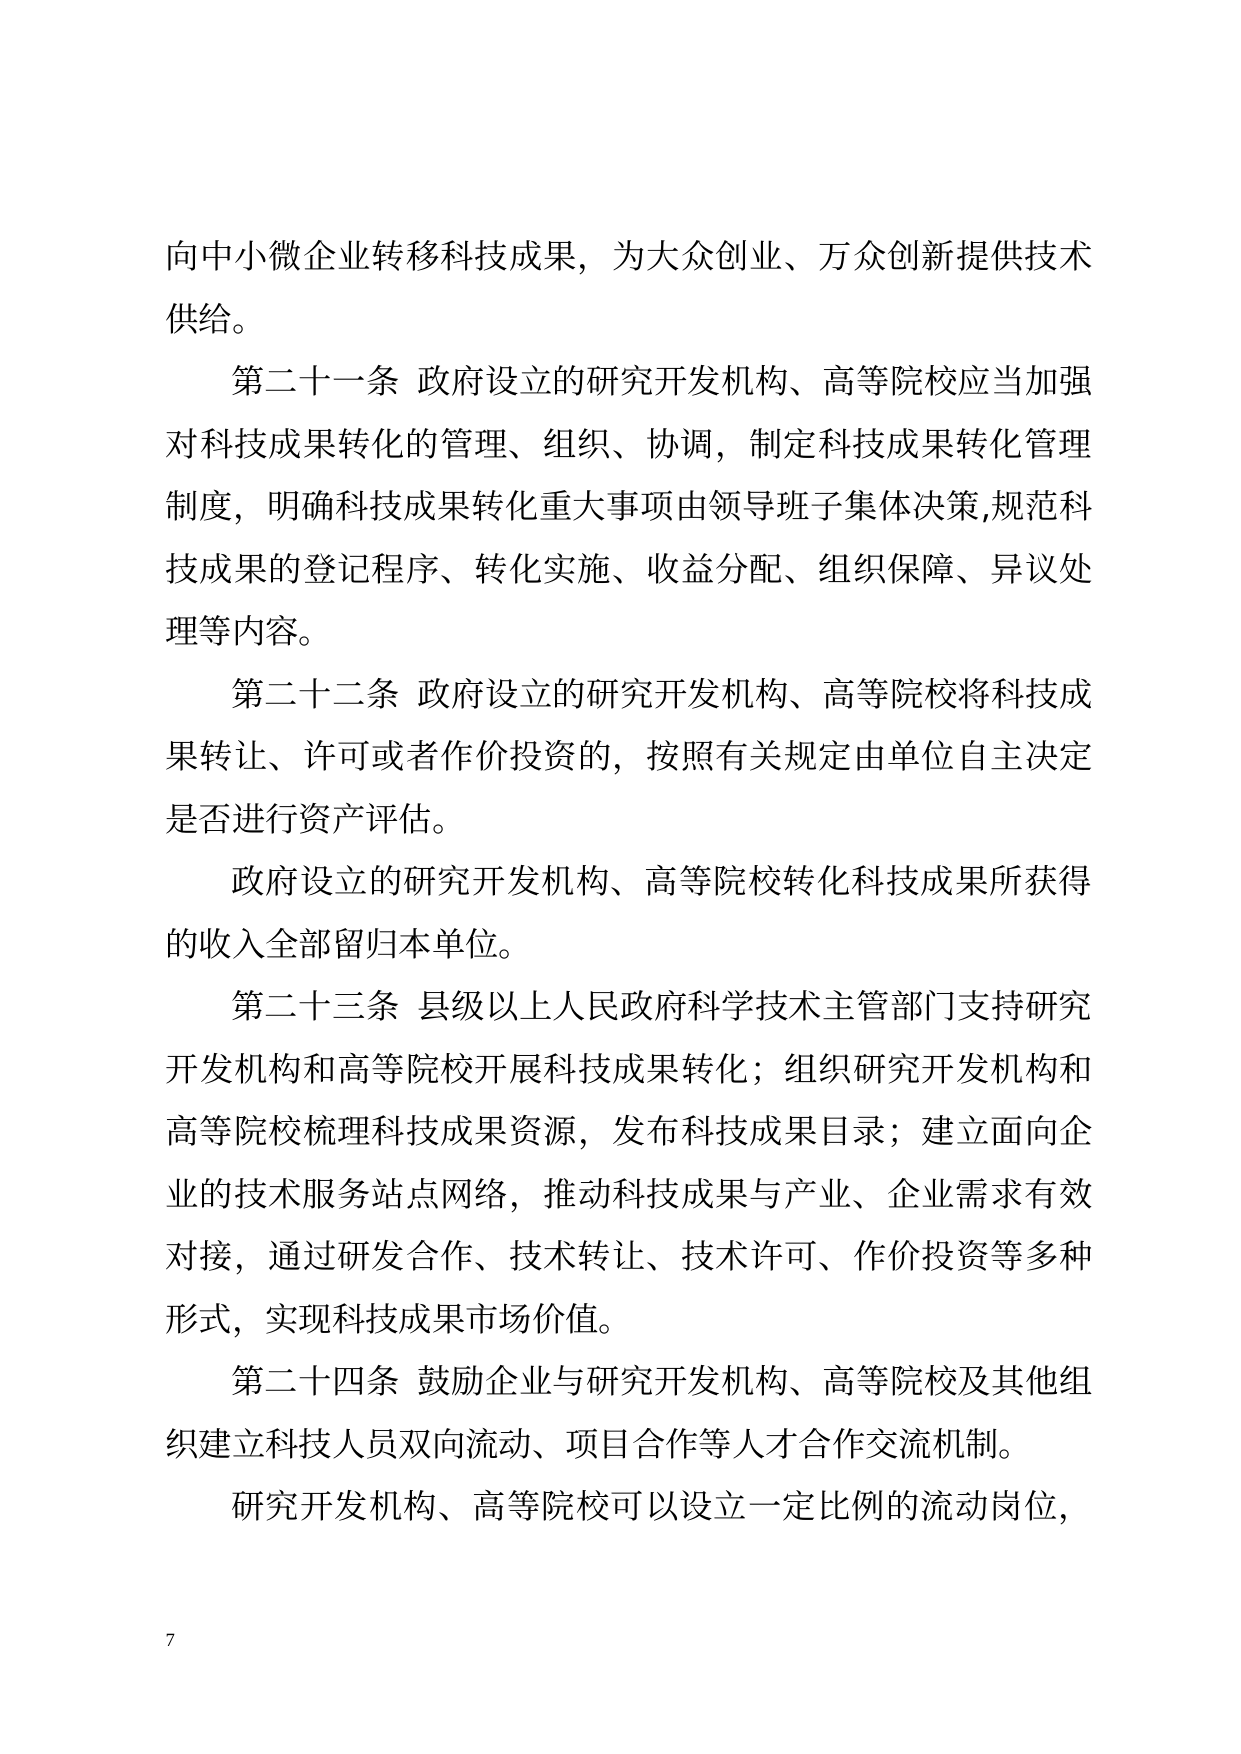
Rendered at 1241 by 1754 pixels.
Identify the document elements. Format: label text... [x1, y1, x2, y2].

text 第二十四条 鼓励企业与研究开发机构、高等院校及其他组织建立科技人员双向流动、项目合作等人才合作交流机制。 [165, 1343, 1092, 1468]
text 第二十一条 政府设立的研究开发机构、高等院校应当加强对科技成果转化的管理、组织、协调，制定科技成果转化管理制度，明确科技成果转化重大事项由领导班子集体决策,规范科技成果的登记程序、转化实施、收益分配、组织保障、异议处理等内容。 [165, 343, 1092, 656]
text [165, 218, 1092, 343]
text 第二十二条 政府设立的研究开发机构、高等院校将科技成果转让、许可或者作价投资的，按照有关规定由单位自主决定是否进行资产评估。 [165, 656, 1092, 843]
text 政府设立的研究开发机构、高等院校转化科技成果所获得的收入全部留归本单位。 [165, 843, 1092, 968]
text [165, 1468, 1092, 1531]
text 第二十三条 县级以上人民政府科学技术主管部门支持研究开发机构和高等院校开展科技成果转化；组织研究开发机构和高等院校梳理科技成果资源，发布科技成果目录；建立面向企业的技术服务站点网络，推动科技成果与产业、企业需求有效对接，通过研发合作、技术转让、技术许可、作价投资等多种形式，实现科技成果市场价值。 [165, 968, 1092, 1343]
